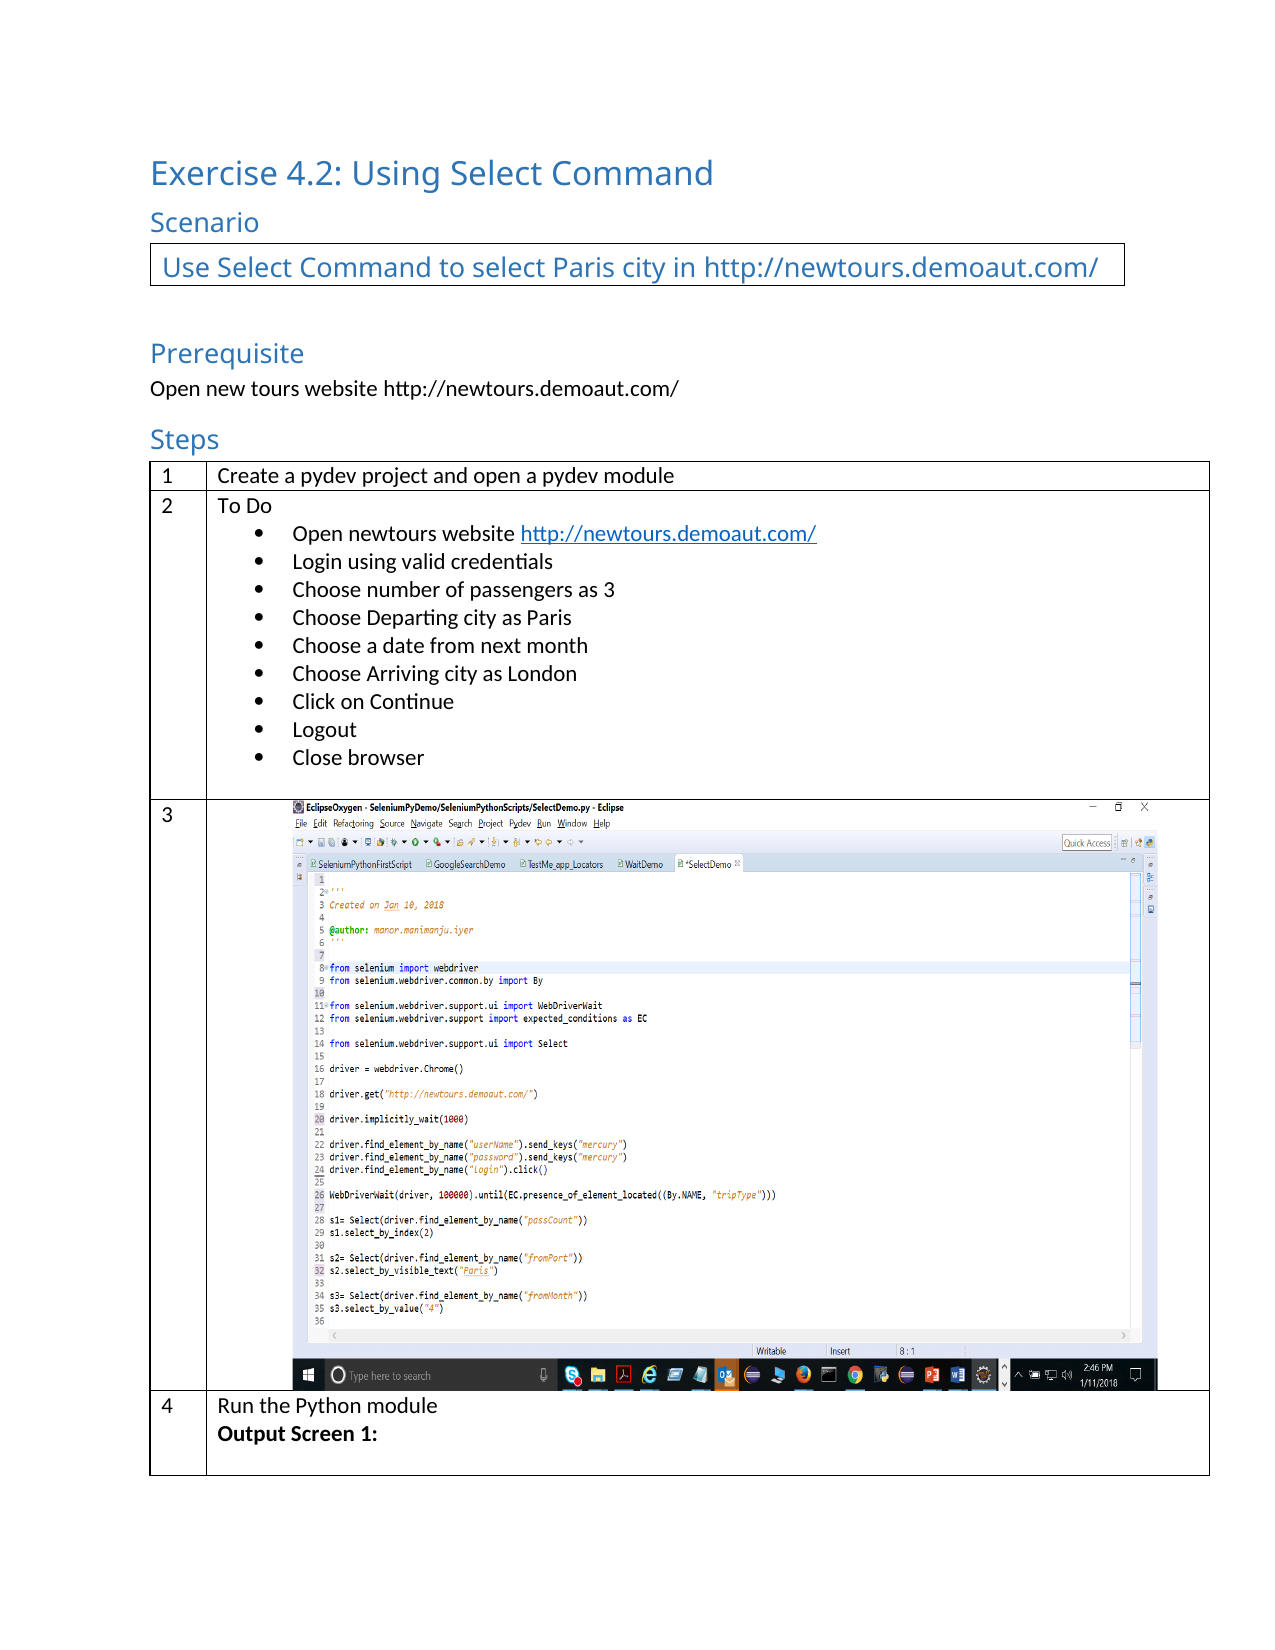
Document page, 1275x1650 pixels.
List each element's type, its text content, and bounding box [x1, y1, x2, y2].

table_cell [207, 800, 292, 1390]
table_header 1 [151, 462, 206, 490]
table_header Create a pydev project and open a pydev module [207, 462, 1209, 490]
table_cell [1158, 800, 1209, 1390]
picture [292, 800, 1158, 1391]
subtitle Steps [150, 421, 1125, 458]
subtitle Scenario [150, 203, 1125, 240]
subtitle Prerequisite [150, 334, 1125, 371]
table_header Use Select Command to select Paris city in http://newtours.demoaut.com/ [151, 244, 1124, 285]
text Open new tours website http://newtours.demoaut.com/ [150, 374, 1125, 402]
table_cell To Do Open newtours website http://newtours.demoaut.com/ Login using valid credentials Choose number of passengers as 3 Choose Departing city as Paris Choose a date from next month Choose Arriving city as London Click on Continue Logout Close browser [207, 491, 1209, 799]
table_cell 3 [151, 800, 206, 1390]
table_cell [207, 1391, 1209, 1475]
table_cell 4 [151, 1391, 206, 1475]
table_cell 2 [151, 491, 206, 799]
subtitle Exercise 4.2: Using Select Command [150, 150, 1125, 195]
